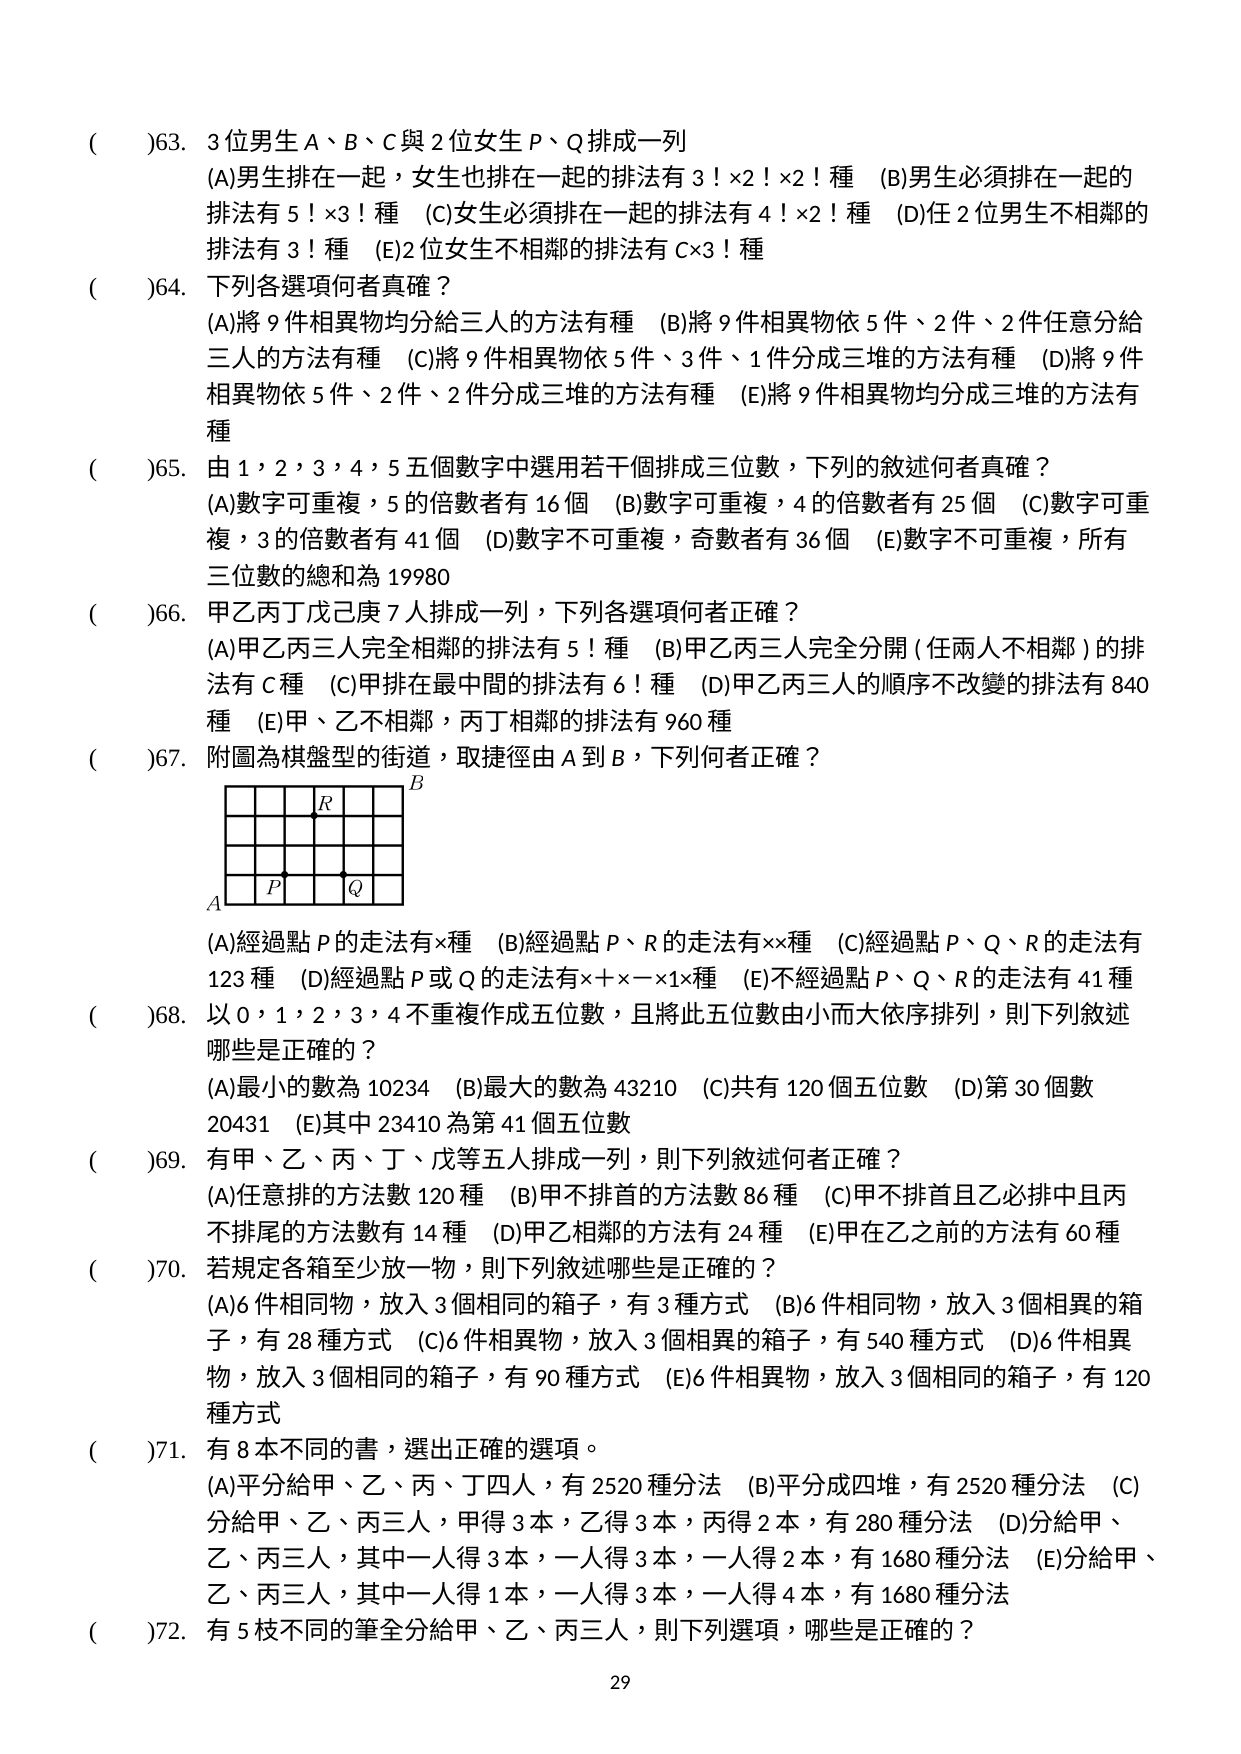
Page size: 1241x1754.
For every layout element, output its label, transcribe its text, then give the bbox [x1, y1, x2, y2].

list 由1，2，3，4，5五個數字中選用若干個排成三位數，下列的敘述何者真確？ (A)數字可重複，5的倍數者有16個 (B)數字可重複，4的倍數者有25個 (C)數字可重複，3的倍數者有41個 (D)數字不可重複，奇數者有36個 (E)數字不可重複，所有三位數的總和為19980 [88, 447, 1152, 592]
picture [206, 773, 423, 915]
list 附圖為棋盤型的街道，取捷徑由A到B，下列何者正確？ (A)經過點P的走法有×種 (B)經過點P、R的走法有××種 (C)經過點P、Q、R的走法有123種 (D)經過點P或Q的走法有×＋×－×1×種 (E)不經過點P、Q、R的走法有41種 [88, 737, 1152, 994]
list 若規定各箱至少放一物，則下列敘述哪些是正確的？ (A)6件相同物，放入3個相同的箱子，有3種方式 (B)6件相同物，放入3個相異的箱子，有28種方式 (C)6件相異物，放入3個相異的箱子，有540種方式 (D)6件相異物，放入3個相同的箱子，有90種方式 (E)6件相異物，放入3個相同的箱子，有120種方式 [88, 1248, 1152, 1429]
list 下列各選項何者真確？ (A)將9件相異物均分給三人的方法有種 (B)將9件相異物依5件、2件、2件任意分給三人的方法有種 (C)將9件相異物依5件、3件、1件分成三堆的方法有種 (D)將9件相異物依5件、2件、2件分成三堆的方法有種 (E)將9件相異物均分成三堆的方法有種 [88, 266, 1152, 447]
list 有8本不同的書，選出正確的選項。 (A)平分給甲、乙、丙、丁四人，有2520種分法 (B)平分成四堆，有2520種分法 (C)分給甲、乙、丙三人，甲得3本，乙得3本，丙得2本，有280種分法 (D)分給甲、乙、丙三人，其中一人得3本，一人得3本，一人得2本，有1680種分法 (E)分給甲、乙、丙三人，其中一人得1本，一人得3本，一人得4本，有1680種分法 [88, 1429, 1152, 1611]
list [88, 1611, 1152, 1647]
list 甲乙丙丁戊己庚7人排成一列，下列各選項何者正確？ (A)甲乙丙三人完全相鄰的排法有5！種 (B)甲乙丙三人完全分開 ( 任兩人不相鄰 ) 的排法有C 種 (C)甲排在最中間的排法有6！種 (D)甲乙丙三人的順序不改變的排法有840種 (E)甲、乙不相鄰，丙丁相鄰的排法有960種 [88, 592, 1152, 737]
list 以0，1，2，3，4不重複作成五位數，且將此五位數由小而大依序排列，則下列敘述哪些是正確的？ (A)最小的數為10234 (B)最大的數為43210 (C)共有120個五位數 (D)第30個數20431 (E)其中23410為第41個五位數 [88, 994, 1152, 1139]
list 有甲、乙、丙、丁、戊等五人排成一列，則下列敘述何者正確？ (A)任意排的方法數120種 (B)甲不排首的方法數86種 (C)甲不排首且乙必排中且丙不排尾的方法數有14種 (D)甲乙相鄰的方法有24種 (E)甲在乙之前的方法有60種 [88, 1139, 1152, 1248]
list 3位男生A、B、C與2位女生P、Q排成一列 (A)男生排在一起，女生也排在一起的排法有3！×2！×2！種 (B)男生必須排在一起的排法有5！×3！種 (C)女生必須排在一起的排法有4！×2！種 (D)任2位男生不相鄰的排法有3！種 (E)2位女生不相鄰的排法有C ×3！種 [88, 121, 1152, 266]
